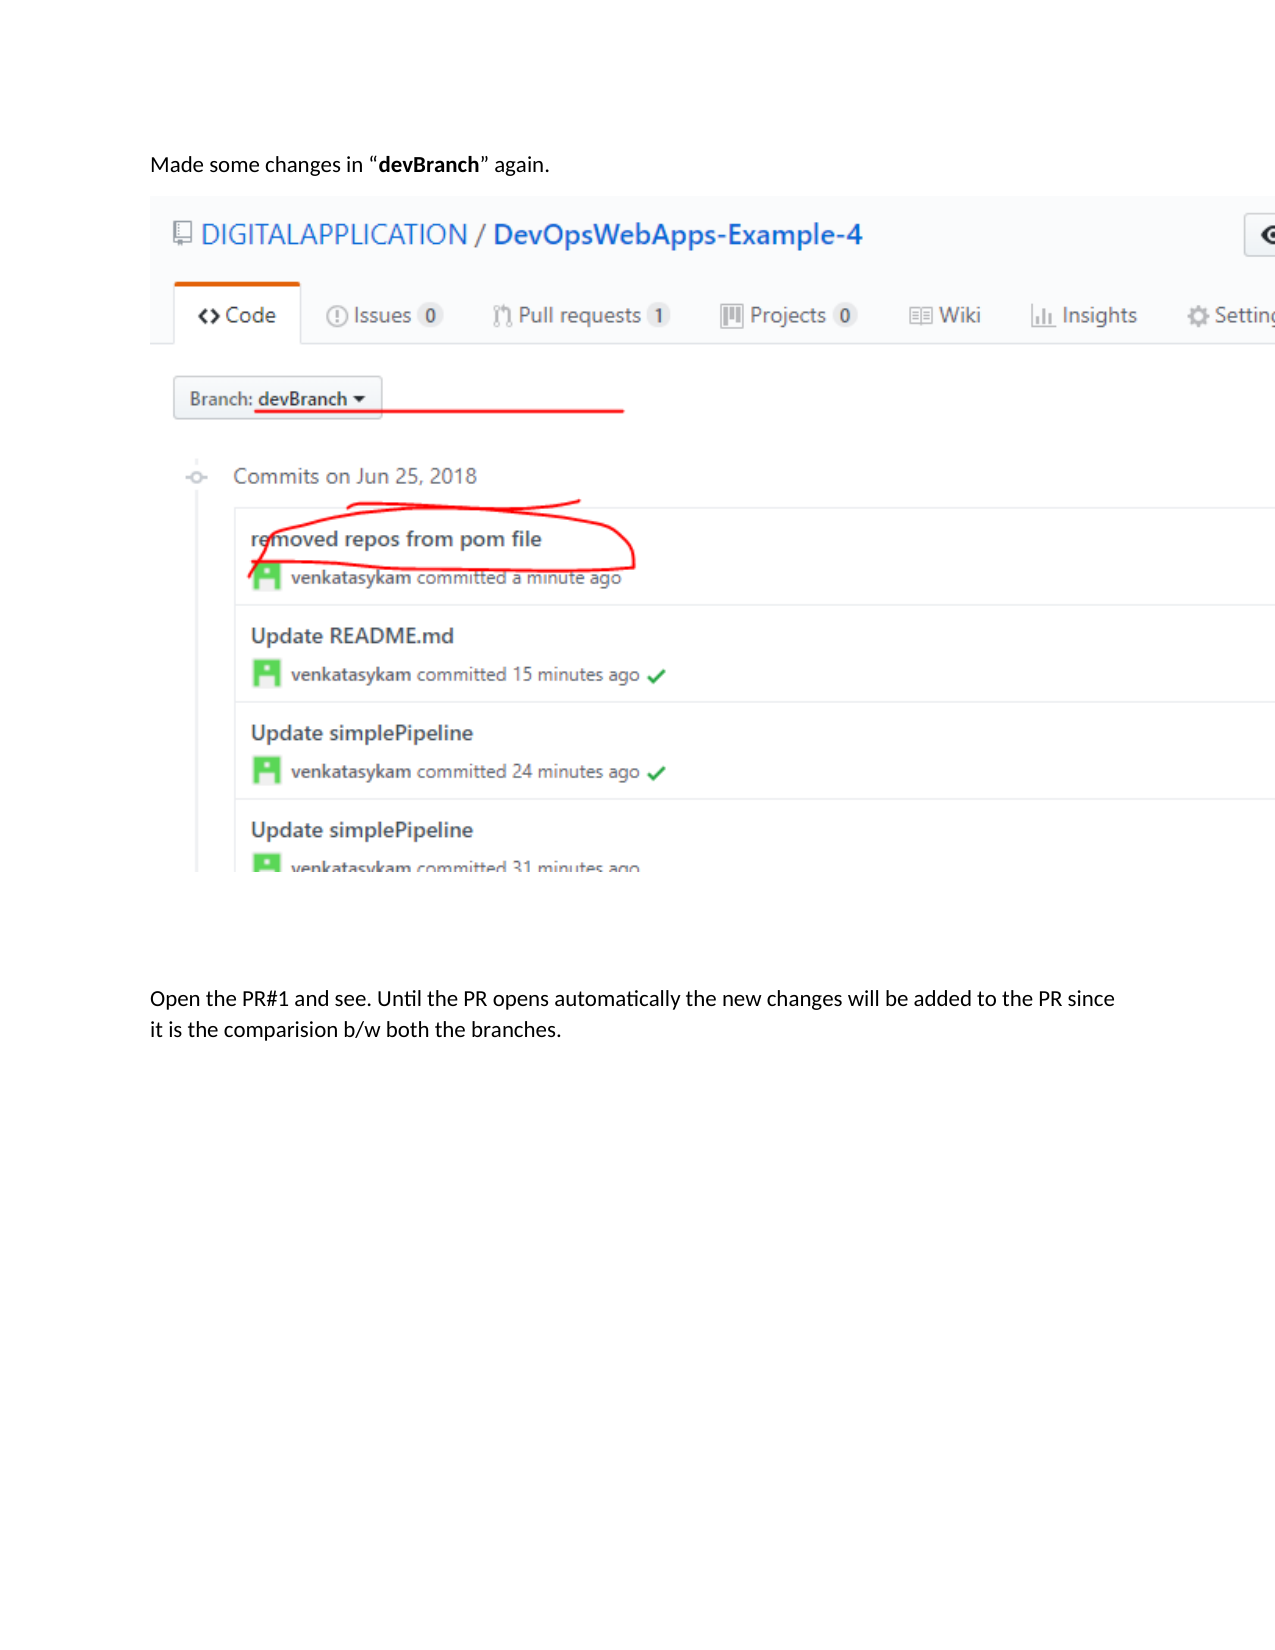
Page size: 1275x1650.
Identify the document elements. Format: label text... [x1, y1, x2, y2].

text Made some changes in “devBranch” again. [150, 150, 1125, 178]
text Open the PR#1 and see. Until the PR opens automatically the new changes will be added to the PR since it is the comparision b/w both the branches. [150, 984, 1125, 1043]
picture [150, 196, 1275, 872]
